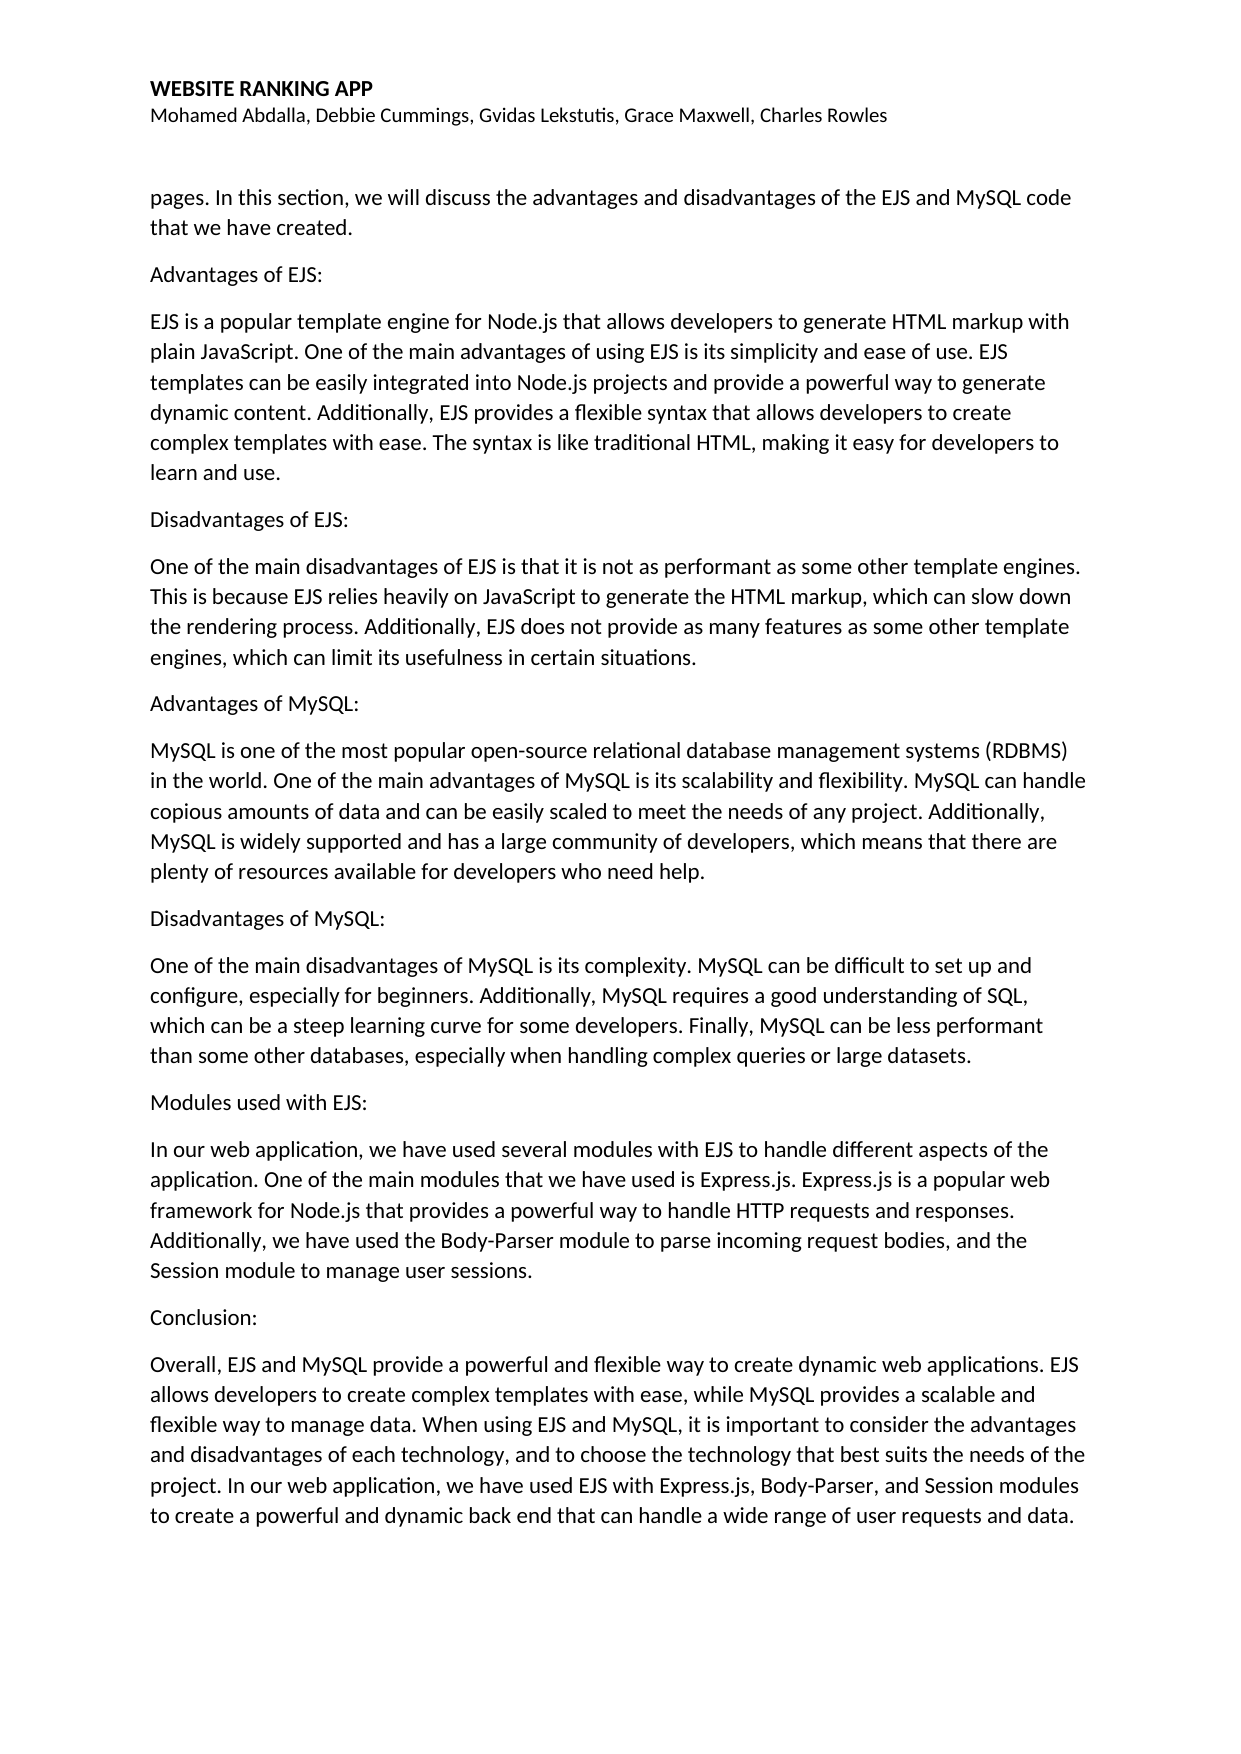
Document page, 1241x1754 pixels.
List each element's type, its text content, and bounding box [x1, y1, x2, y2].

text Advantages of EJS: [150, 260, 1090, 288]
text Disadvantages of EJS: [150, 505, 1090, 533]
text Modules used with EJS: [150, 1088, 1090, 1116]
text Conclusion: [150, 1303, 1090, 1331]
text MySQL is one of the most popular open-source relational database management systems (RDBMS) in the world. One of the main advantages of MySQL is its scalability and flexibility. MySQL can handle copious amounts of data and can be easily scaled to meet the needs of any project. Additionally, MySQL is widely supported and has a large community of developers, which means that there are plenty of resources available for developers who need help. [150, 736, 1090, 885]
text Advantages of MySQL: [150, 689, 1090, 717]
text One of the main disadvantages of EJS is that it is not as performant as some other template engines. This is because EJS relies heavily on JavaScript to generate the HTML markup, which can slow down the rendering process. Additionally, EJS does not provide as many features as some other template engines, which can limit its usefulness in certain situations. [150, 552, 1090, 671]
text One of the main disadvantages of MySQL is its complexity. MySQL can be difficult to set up and configure, especially for beginners. Additionally, MySQL requires a good understanding of SQL, which can be a steep learning curve for some developers. Finally, MySQL can be less performant than some other databases, especially when handling complex queries or large datasets. [150, 951, 1090, 1069]
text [150, 183, 1090, 241]
text EJS is a popular template engine for Node.js that allows developers to generate HTML markup with plain JavaScript. One of the main advantages of using EJS is its simplicity and ease of use. EJS templates can be easily integrated into Node.js projects and provide a powerful way to generate dynamic content. Additionally, EJS provides a flexible syntax that allows developers to create complex templates with ease. The syntax is like traditional HTML, making it easy for developers to learn and use. [150, 307, 1090, 486]
text In our web application, we have used several modules with EJS to handle different aspects of the application. One of the main modules that we have used is Express.js. Express.js is a popular web framework for Node.js that provides a powerful way to handle HTTP requests and responses. Additionally, we have used the Body-Parser module to parse incoming request bodies, and the Session module to manage user sessions. [150, 1135, 1090, 1284]
text Overall, EJS and MySQL provide a powerful and flexible way to create dynamic web applications. EJS allows developers to create complex templates with ease, while MySQL provides a scalable and flexible way to manage data. When using EJS and MySQL, it is important to consider the advantages and disadvantages of each technology, and to choose the technology that best suits the needs of the project. In our web application, we have used EJS with Express.js, Body-Parser, and Session modules to create a powerful and dynamic back end that can handle a wide range of user requests and data. [150, 1350, 1090, 1529]
text Disadvantages of MySQL: [150, 904, 1090, 932]
